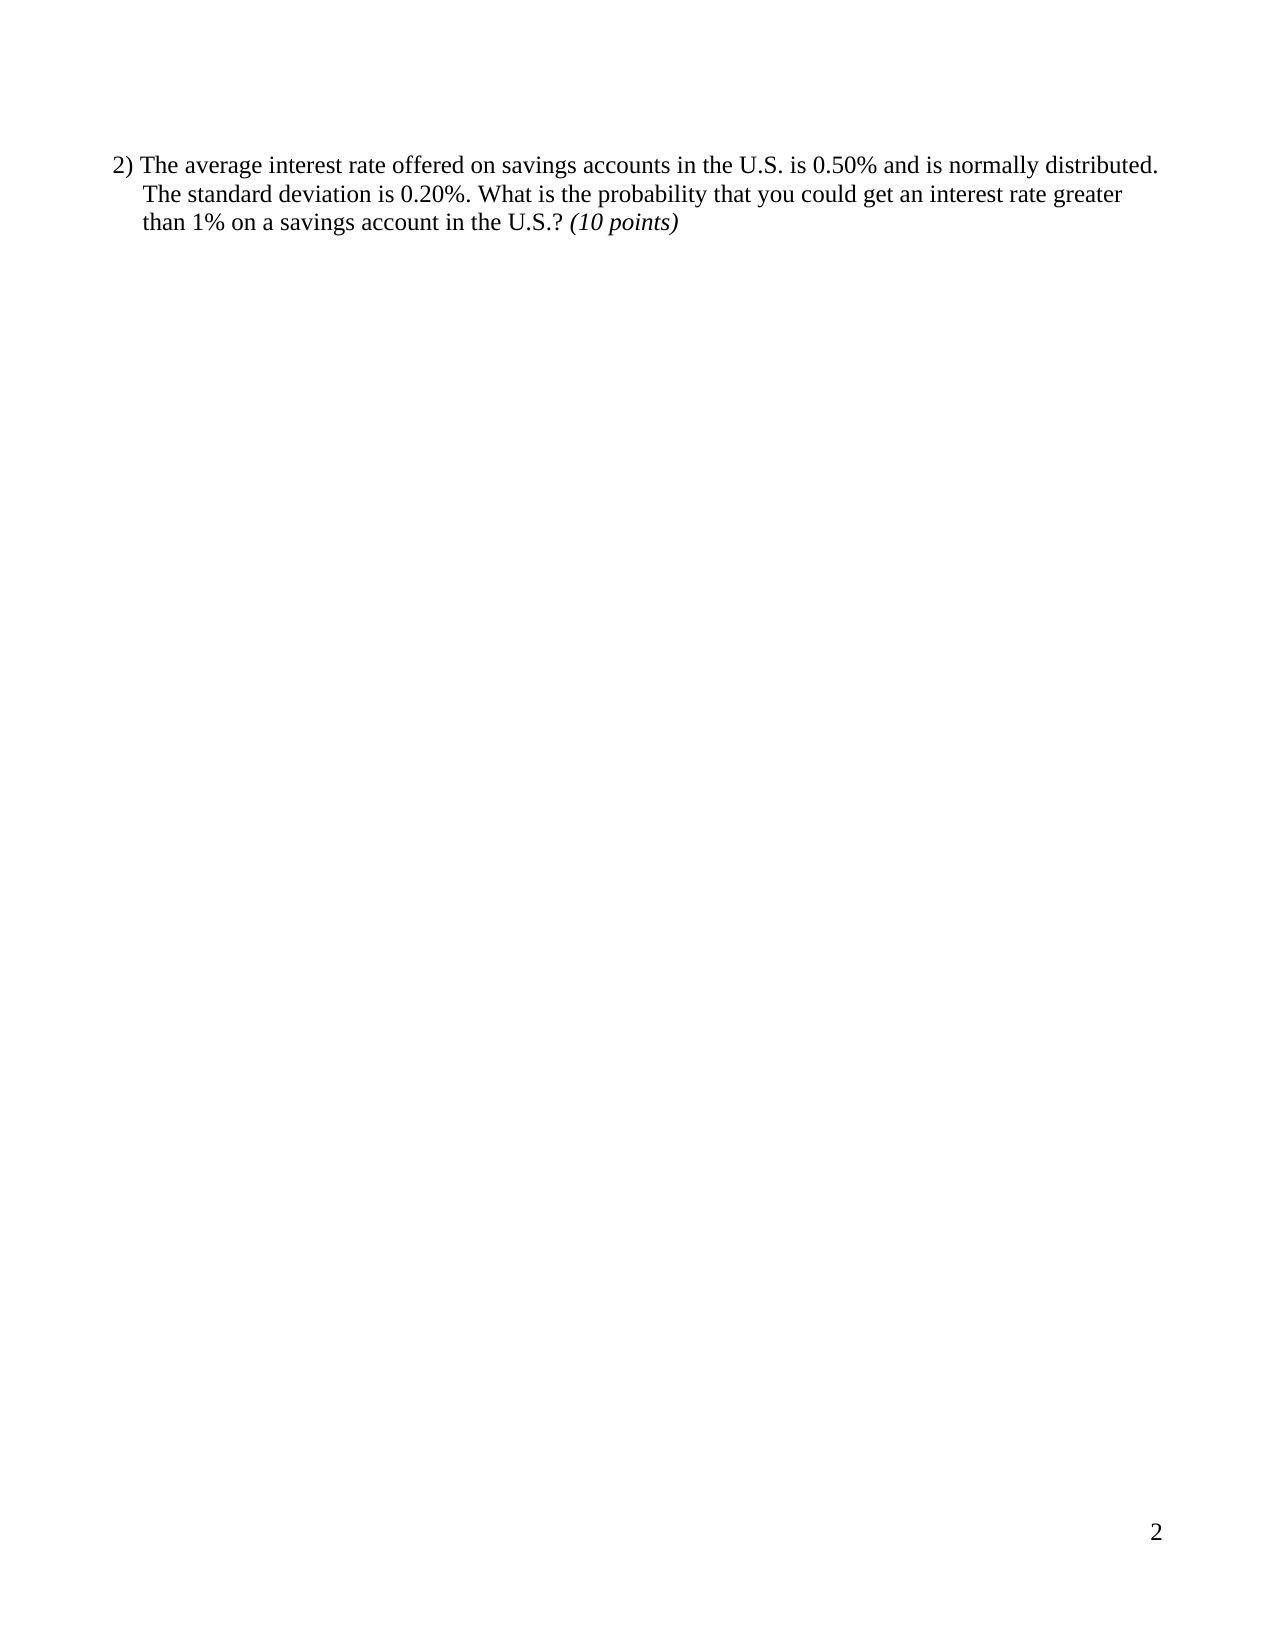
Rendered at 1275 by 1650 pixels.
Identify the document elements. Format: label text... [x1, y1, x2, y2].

text 2) The average interest rate offered on savings accounts in the U.S. is 0.50% and is normally distributed. The standard deviation is 0.20%. What is the probability that you could get an interest rate greater than 1% on a savings account in the U.S.? (10 points) [112, 150, 1162, 236]
